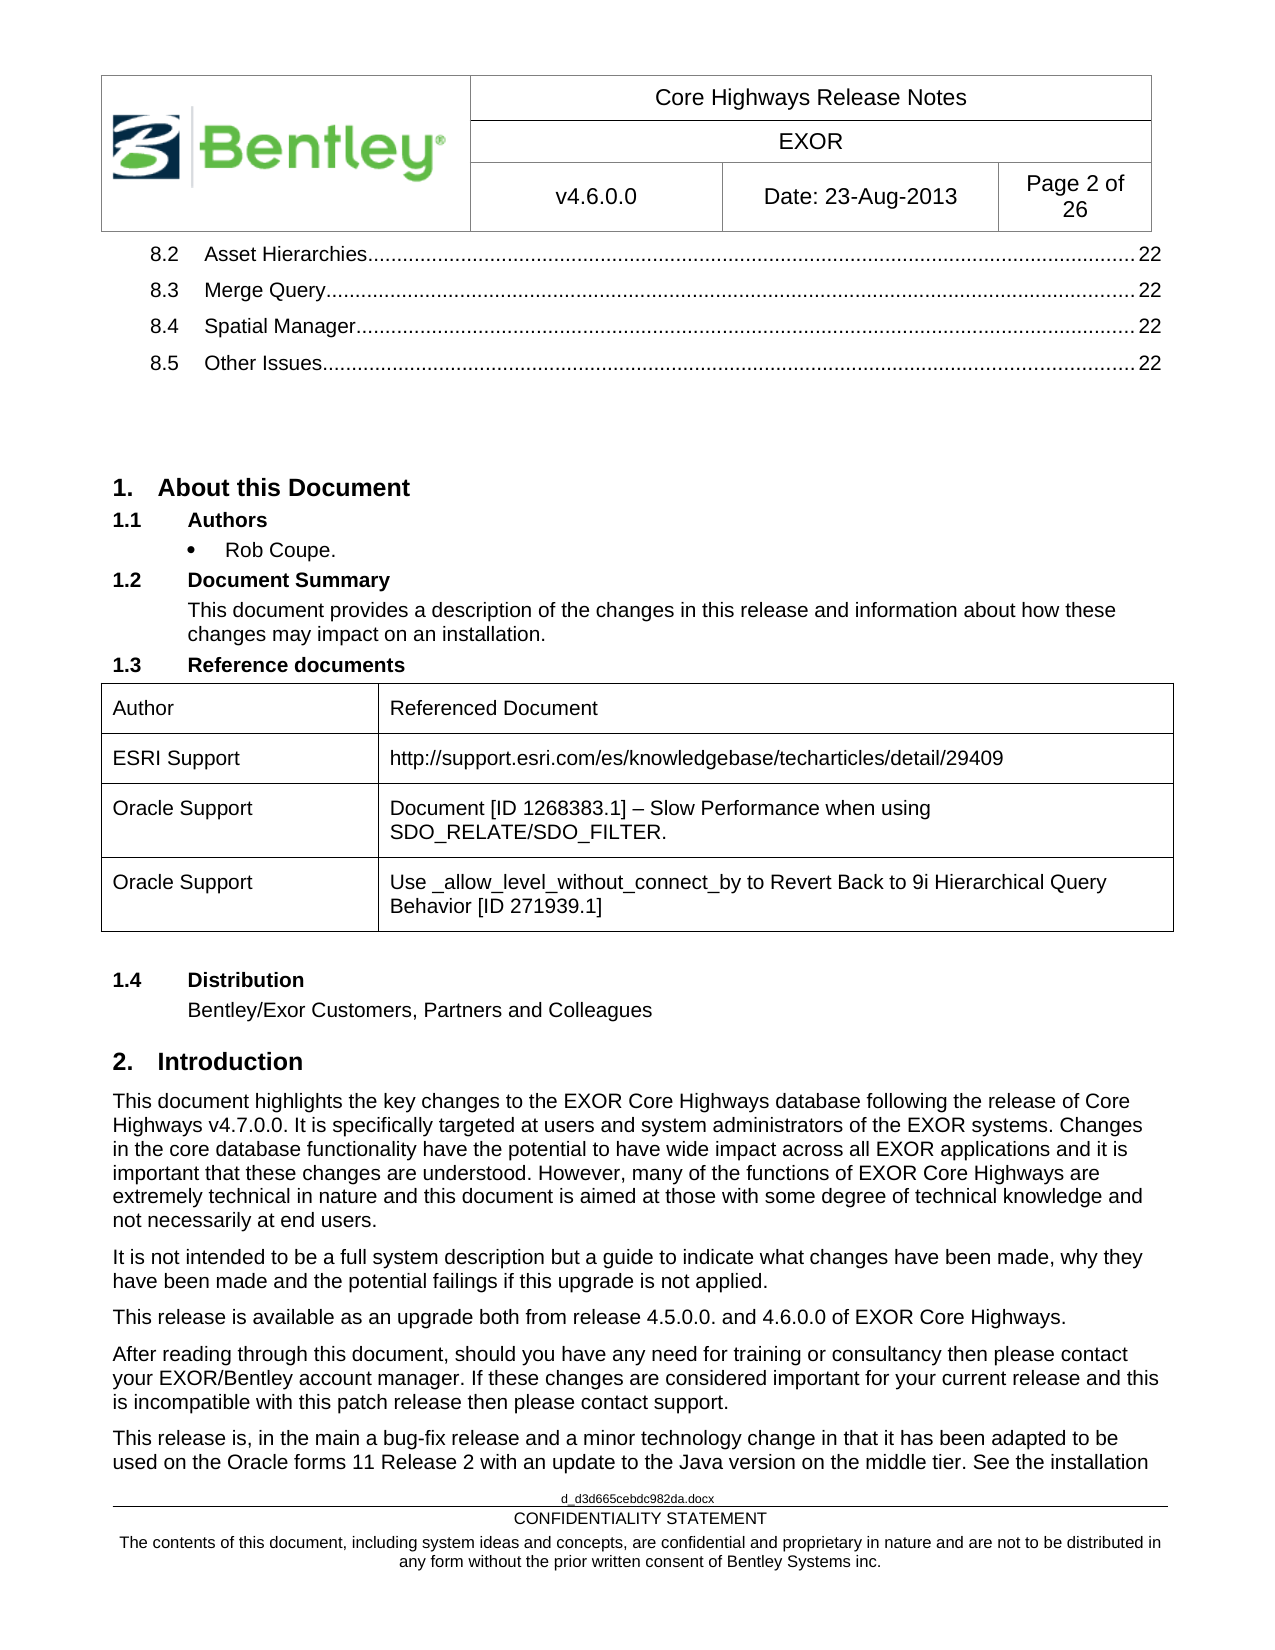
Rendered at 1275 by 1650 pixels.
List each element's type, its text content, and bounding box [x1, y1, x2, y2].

text This document highlights the key changes to the EXOR Core Highways database following the release of Core Highways v4.7.0.0. It is specifically targeted at users and system administrators of the EXOR systems. Changes in the core database functionality have the potential to have wide impact across all EXOR applications and it is important that these changes are understood. However, many of the functions of EXOR Core Highways are extremely technical in nature and this document is aimed at those with some degree of technical knowledge and not necessarily at end users. [112, 1088, 1162, 1232]
table_cell http://support.esri.com/es/knowledgebase/techarticles/detail/29409 [379, 734, 1173, 783]
text After reading through this document, should you have any need for training or consultancy then please contact your EXOR/Bentley account manager. If these changes are considered important for your current release and this is incompatible with this patch release then please contact support. [112, 1342, 1162, 1413]
table_cell Document [ID 1268383.1] – Slow Performance when using SDO_RELATE/SDO_FILTER. [379, 784, 1173, 857]
subtitle Authors [112, 508, 1162, 532]
table_cell Oracle Support [102, 784, 378, 857]
text 8.3 Merge Query 22 [150, 278, 1162, 302]
subtitle Introduction [112, 1047, 1162, 1076]
table_cell Oracle Support [102, 858, 378, 931]
subtitle Reference documents [112, 652, 1162, 676]
text This release is available as an upgrade both from release 4.5.0.0. and 4.6.0.0 of EXOR Core Highways. [112, 1305, 1162, 1329]
table_cell Use _allow_level_without_connect_by to Revert Back to 9i Hierarchical Query Behavior [ID 271939.1] [379, 858, 1173, 931]
picture [112, 106, 446, 188]
table_header Author [102, 684, 378, 733]
text 8.4 Spatial Manager 22 [150, 314, 1162, 338]
text 8.5 Other Issues 22 [150, 351, 1162, 375]
list Bentley/Exor Customers, Partners and Colleagues [187, 998, 1162, 1022]
subtitle Document Summary [112, 568, 1162, 592]
table_header Referenced Document [379, 684, 1173, 733]
subtitle About this Document [112, 473, 1162, 501]
subtitle Distribution [112, 968, 1162, 992]
table_cell ESRI Support [102, 734, 378, 783]
list This document provides a description of the changes in this release and information about how these changes may impact on an installation. [187, 598, 1162, 646]
text It is not intended to be a full system description but a guide to indicate what changes have been made, why they have been made and the potential failings if this upgrade is not applied. [112, 1245, 1162, 1293]
list Rob Coupe. [187, 538, 1162, 562]
text 8.2 Asset Hierarchies 22 [150, 241, 1162, 265]
